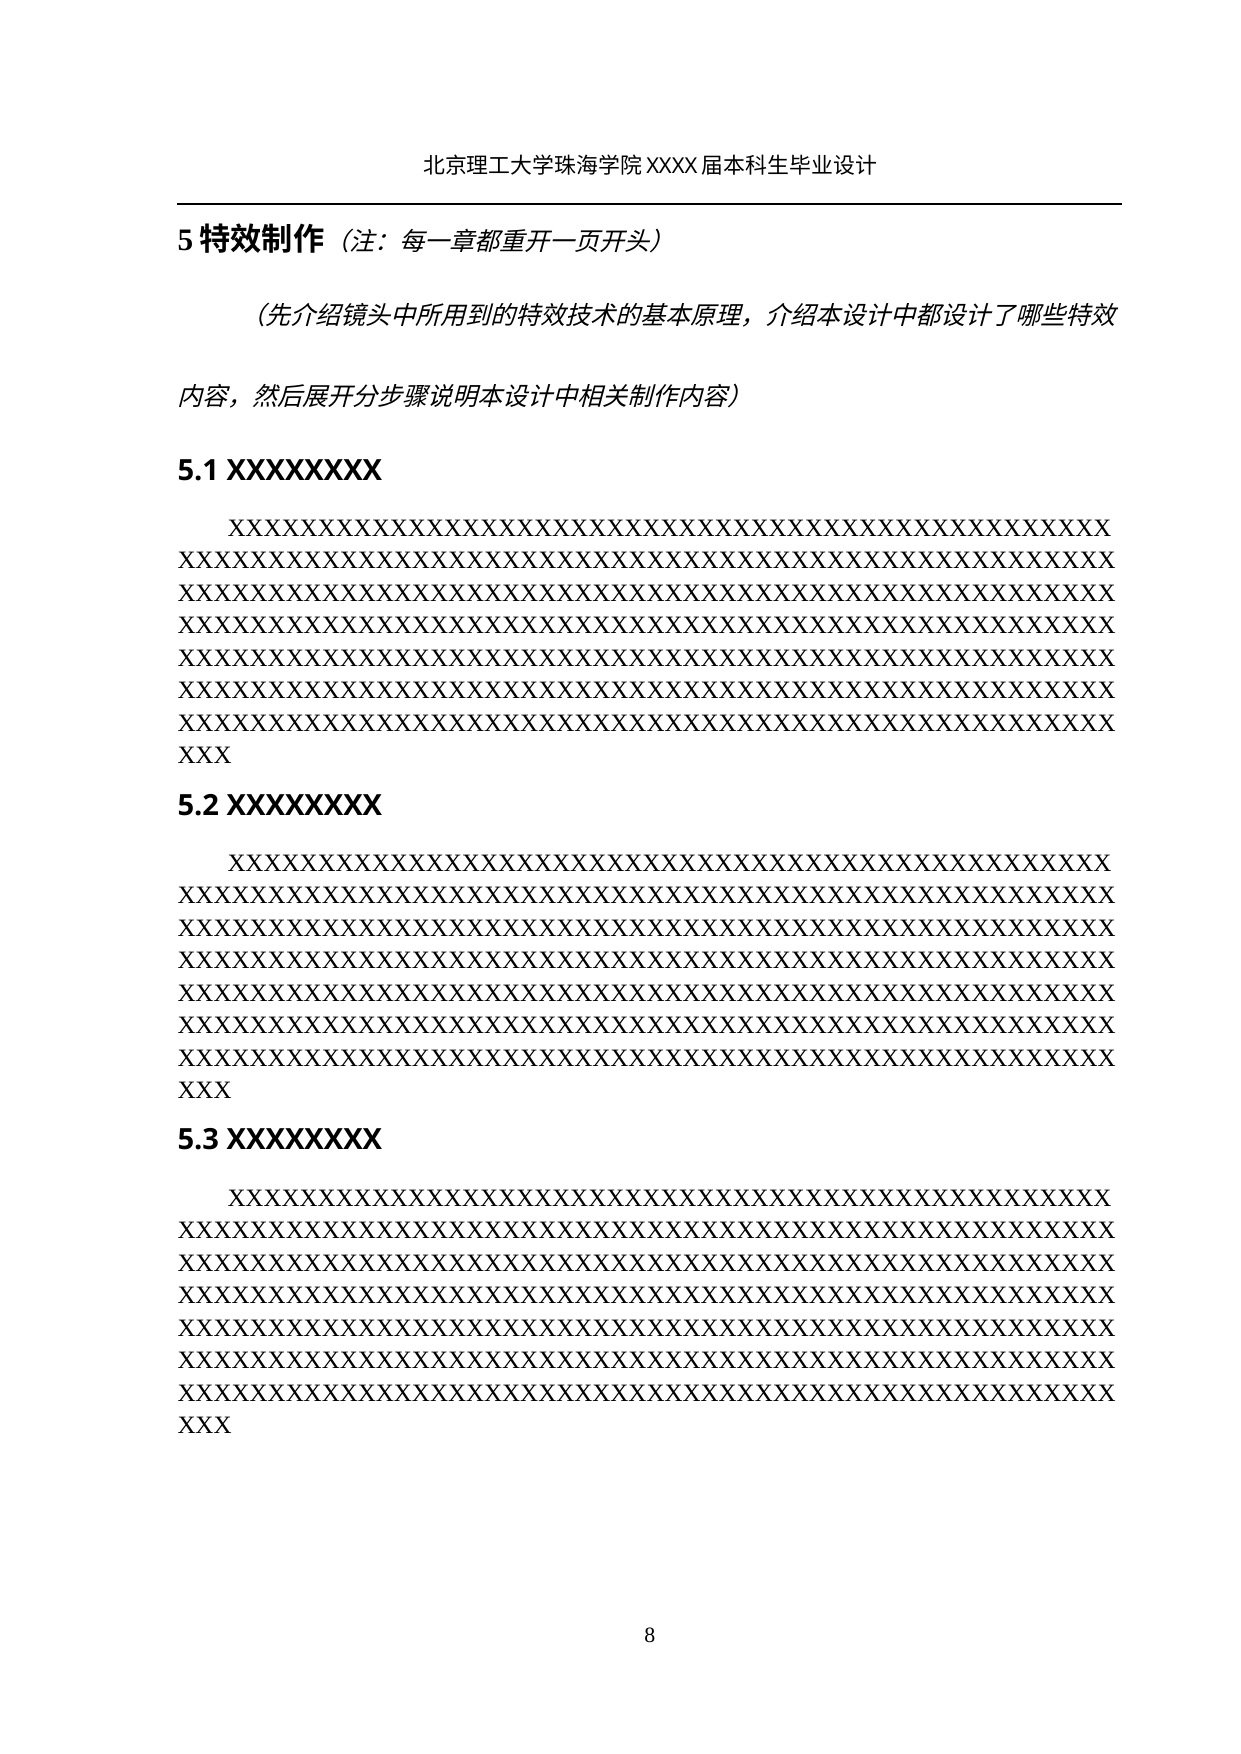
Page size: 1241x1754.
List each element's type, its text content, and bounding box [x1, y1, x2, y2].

text 5.1 XXXXXXXX [177, 436, 1122, 501]
subtitle 5特效制作（注：每一章都重开一页开头） [177, 205, 1122, 270]
text （先介绍镜头中所用到的特效技术的基本原理，介绍本设计中都设计了哪些特效内容，然后展开分步骤说明本设计中相关制作内容） [177, 281, 1122, 427]
text 5.2 XXXXXXXX [177, 771, 1122, 836]
text 5.3 XXXXXXXX [177, 1106, 1122, 1171]
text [177, 511, 1122, 771]
